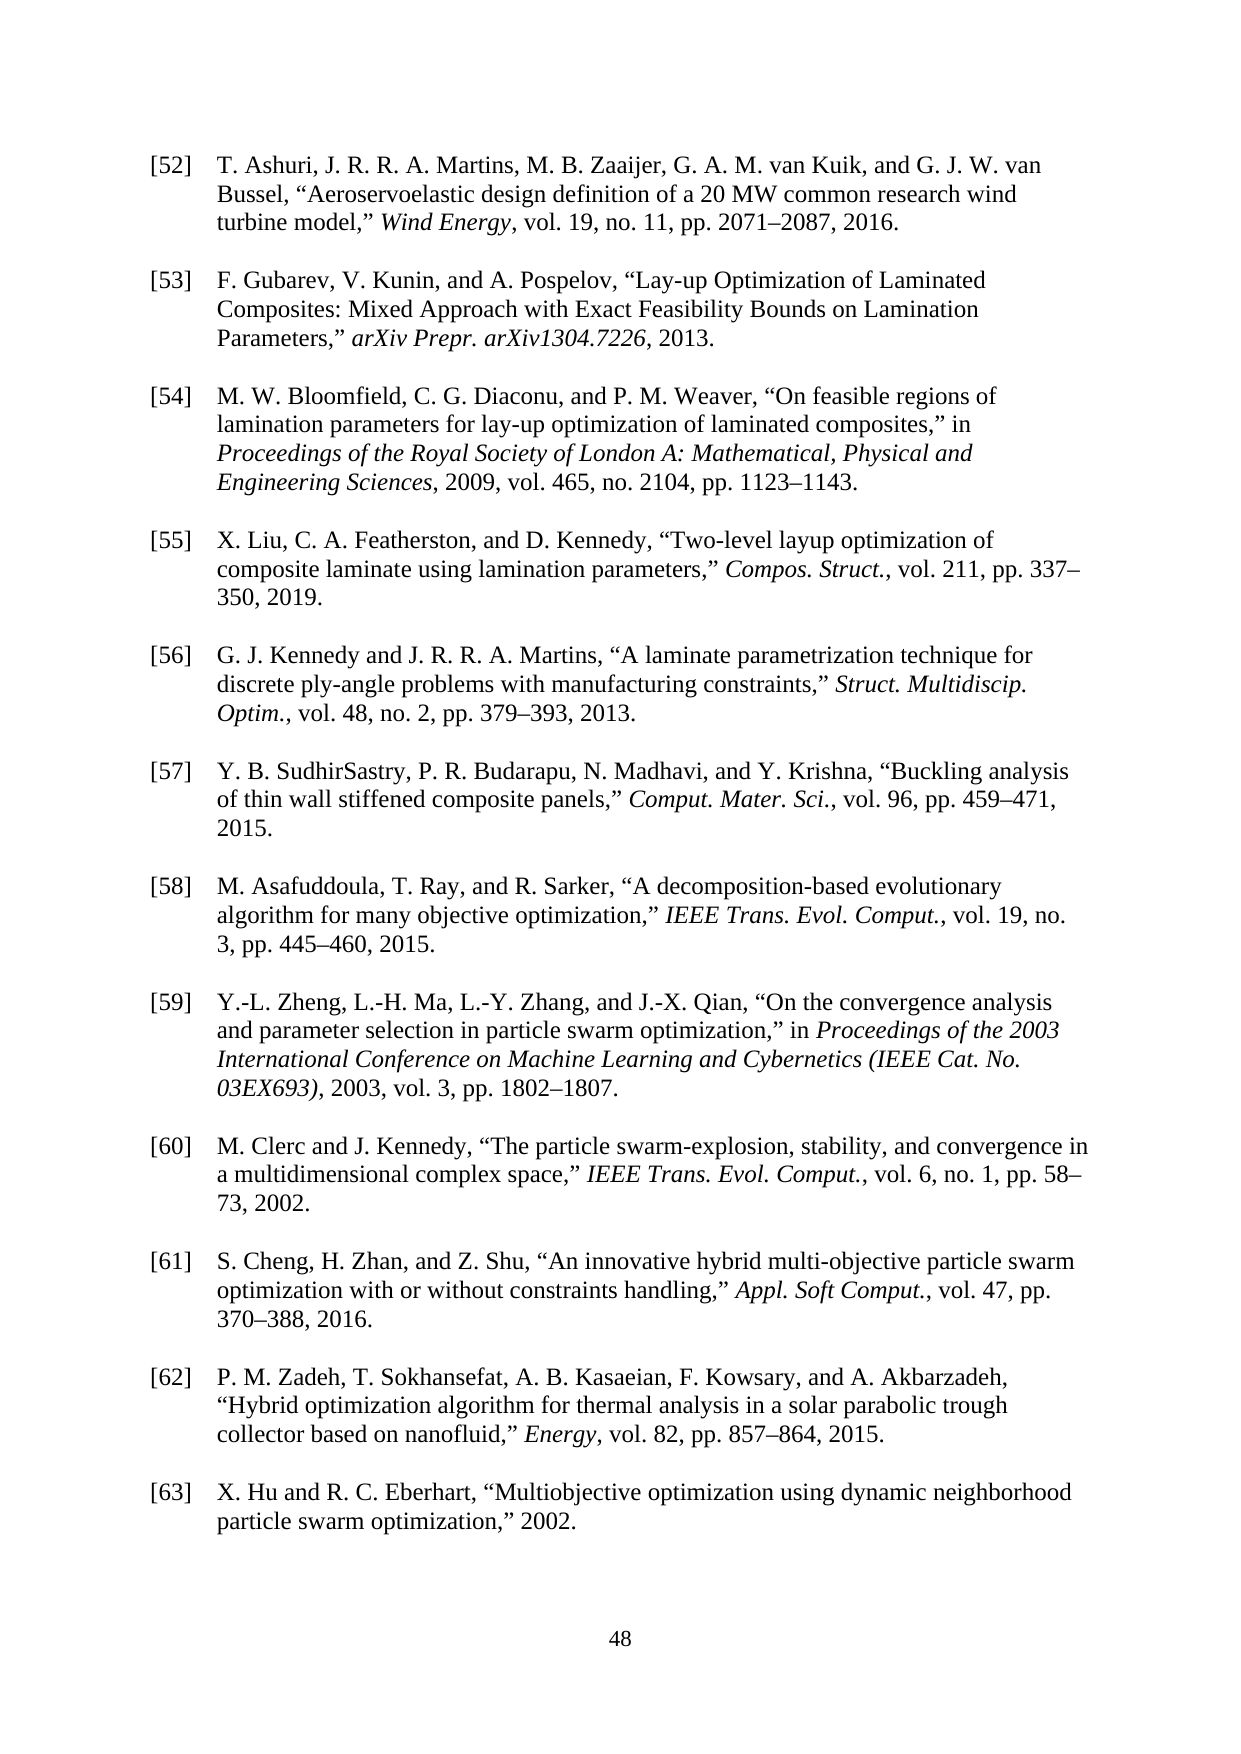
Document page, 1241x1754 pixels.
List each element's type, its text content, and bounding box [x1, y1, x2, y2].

text [60] M. Clerc and J. Kennedy, “The particle swarm-explosion, stability, and convergence in a multidimensional complex space,” IEEE Trans. Evol. Comput., vol. 6, no. 1, pp. 58–73, 2002. [150, 1131, 1090, 1217]
text [53] F. Gubarev, V. Kunin, and A. Pospelov, “Lay-up Optimization of Laminated Composites: Mixed Approach with Exact Feasibility Bounds on Lamination Parameters,” arXiv Prepr. arXiv1304.7226, 2013. [150, 265, 1090, 352]
text [59] Y.-L. Zheng, L.-H. Ma, L.-Y. Zhang, and J.-X. Qian, “On the convergence analysis and parameter selection in particle swarm optimization,” in Proceedings of the 2003 International Conference on Machine Learning and Cybernetics (IEEE Cat. No. 03EX693), 2003, vol. 3, pp. 1802–1807. [150, 987, 1090, 1102]
text [58] M. Asafuddoula, T. Ray, and R. Sarker, “A decomposition-based evolutionary algorithm for many objective optimization,” IEEE Trans. Evol. Comput., vol. 19, no. 3, pp. 445–460, 2015. [150, 871, 1090, 957]
text [57] Y. B. SudhirSastry, P. R. Budarapu, N. Madhavi, and Y. Krishna, “Buckling analysis of thin wall stiffened composite panels,” Comput. Mater. Sci., vol. 96, pp. 459–471, 2015. [150, 756, 1090, 842]
text [56] G. J. Kennedy and J. R. R. A. Martins, “A laminate parametrization technique for discrete ply-angle problems with manufacturing constraints,” Struct. Multidiscip. Optim., vol. 48, no. 2, pp. 379–393, 2013. [150, 640, 1090, 727]
text [63] X. Hu and R. C. Eberhart, “Multiobjective optimization using dynamic neighborhood particle swarm optimization,” 2002. [150, 1477, 1090, 1534]
text [61] S. Cheng, H. Zhan, and Z. Shu, “An innovative hybrid multi-objective particle swarm optimization with or without constraints handling,” Appl. Soft Comput., vol. 47, pp. 370–388, 2016. [150, 1246, 1090, 1332]
text [62] P. M. Zadeh, T. Sokhansefat, A. B. Kasaeian, F. Kowsary, and A. Akbarzadeh, “Hybrid optimization algorithm for thermal analysis in a solar parabolic trough collector based on nanofluid,” Energy, vol. 82, pp. 857–864, 2015. [150, 1362, 1090, 1448]
text [52] T. Ashuri, J. R. R. A. Martins, M. B. Zaaijer, G. A. M. van Kuik, and G. J. W. van Bussel, “Aeroservoelastic design definition of a 20 MW common research wind turbine model,” Wind Energy, vol. 19, no. 11, pp. 2071–2087, 2016. [150, 150, 1090, 236]
text [55] X. Liu, C. A. Featherston, and D. Kennedy, “Two-level layup optimization of composite laminate using lamination parameters,” Compos. Struct., vol. 211, pp. 337–350, 2019. [150, 525, 1090, 611]
text [54] M. W. Bloomfield, C. G. Diaconu, and P. M. Weaver, “On feasible regions of lamination parameters for lay-up optimization of laminated composites,” in Proceedings of the Royal Society of London A: Mathematical, Physical and Engineering Sciences, 2009, vol. 465, no. 2104, pp. 1123–1143. [150, 381, 1090, 496]
